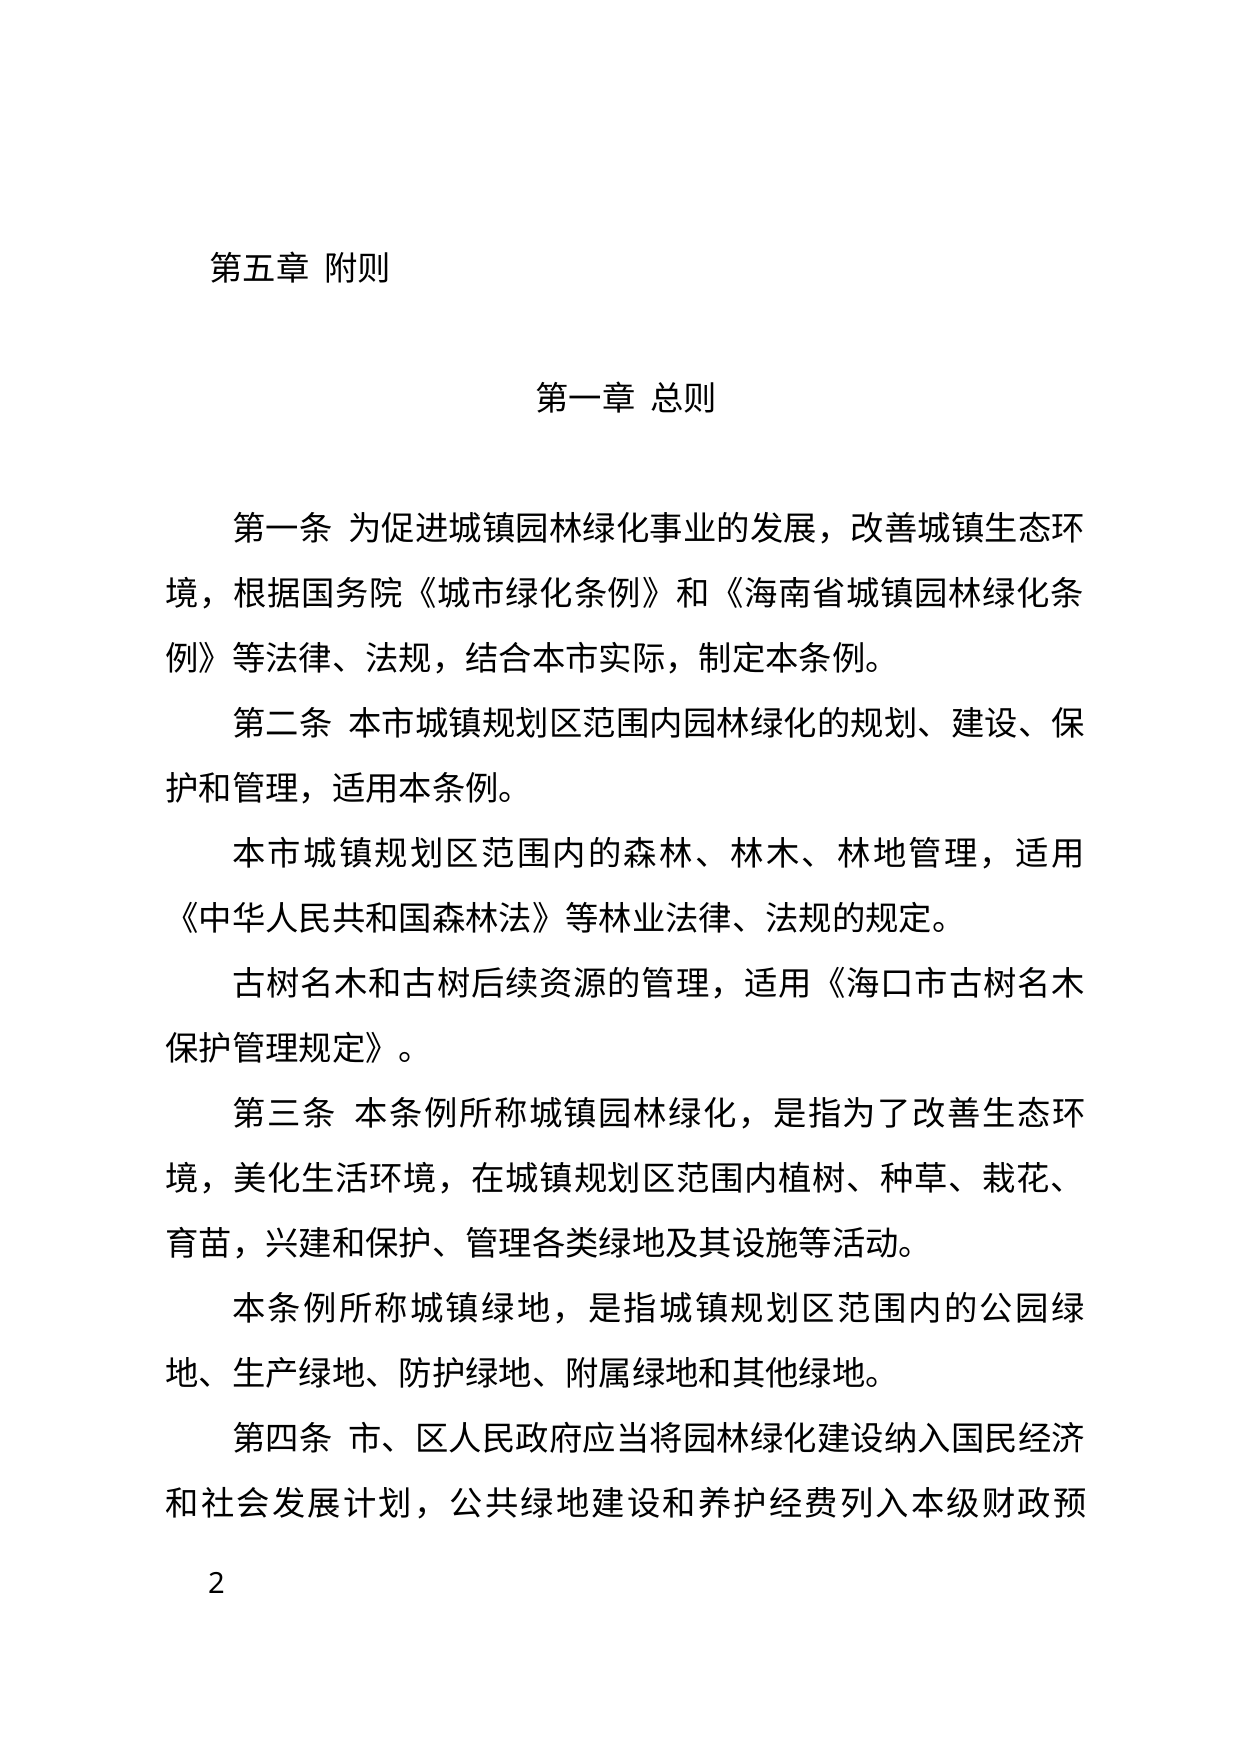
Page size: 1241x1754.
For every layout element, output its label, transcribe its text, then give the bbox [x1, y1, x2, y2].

text 本条例所称城镇绿地，是指城镇规划区范围内的公园绿地、生产绿地、防护绿地、附属绿地和其他绿地。 [165, 1273, 1087, 1403]
text 第一章 总则 [165, 363, 1087, 428]
text 第三条 本条例所称城镇园林绿化，是指为了改善生态环境，美化生活环境，在城镇规划区范围内植树、种草、栽花、育苗，兴建和保护、管理各类绿地及其设施等活动。 [165, 1078, 1087, 1273]
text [165, 1403, 1087, 1533]
text 第一条 为促进城镇园林绿化事业的发展，改善城镇生态环境，根据国务院《城市绿化条例》和《海南省城镇园林绿化条例》等法律、法规，结合本市实际，制定本条例。 [165, 493, 1087, 688]
text 古树名木和古树后续资源的管理，适用《海口市古树名木保护管理规定》。 [165, 948, 1087, 1078]
text 本市城镇规划区范围内的森林、林木、林地管理，适用《中华人民共和国森林法》等林业法律、法规的规定。 [165, 818, 1087, 948]
text 第五章 附则 [209, 233, 1087, 298]
text 第二条 本市城镇规划区范围内园林绿化的规划、建设、保护和管理，适用本条例。 [165, 688, 1087, 818]
